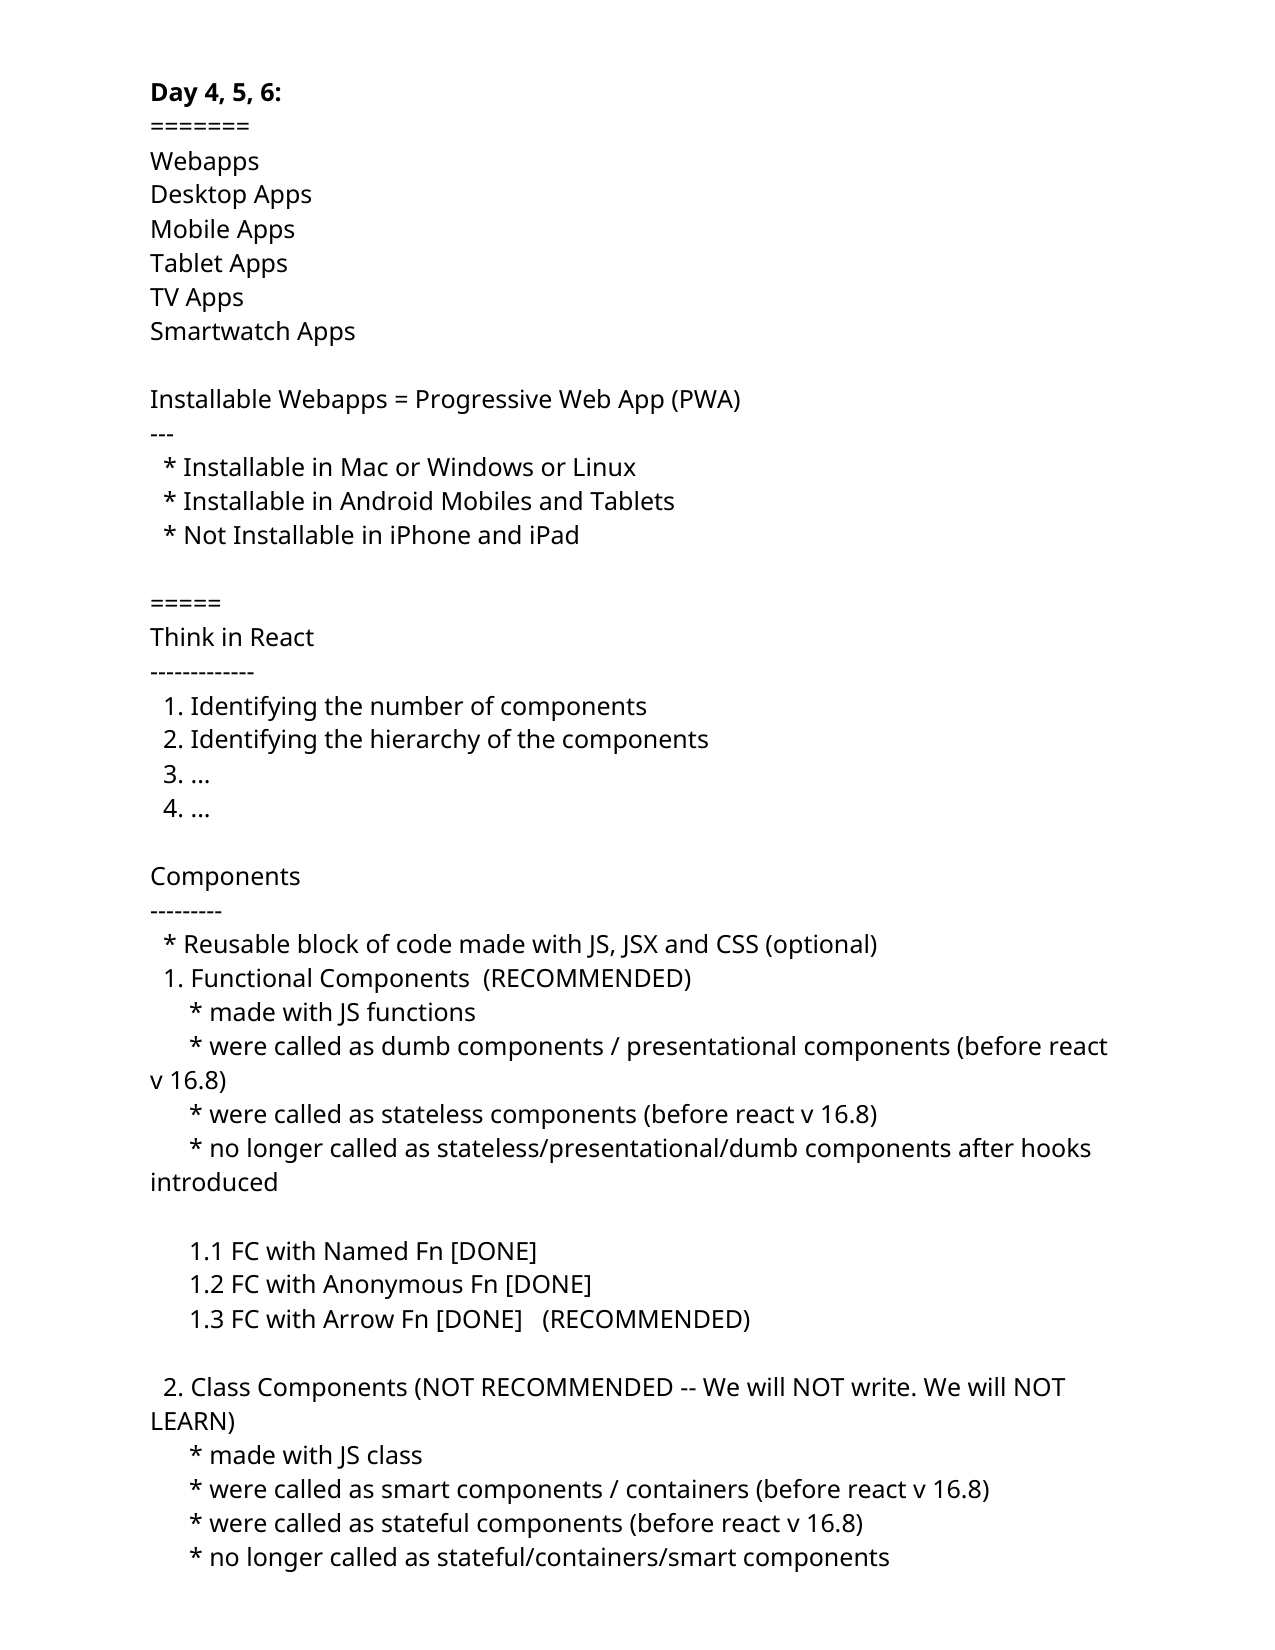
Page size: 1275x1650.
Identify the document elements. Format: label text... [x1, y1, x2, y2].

text ------------- [150, 654, 1125, 688]
text * made with JS class [150, 1437, 1125, 1472]
text --- [150, 416, 1125, 450]
text * Installable in Mac or Windows or Linux [150, 450, 1125, 484]
text Installable Webapps = Progressive Web App (PWA) [150, 382, 1125, 416]
text ===== [150, 586, 1125, 620]
text 1.1 FC with Named Fn [DONE] [150, 1233, 1125, 1267]
text Day 4, 5, 6: [150, 75, 1125, 109]
text * Installable in Android Mobiles and Tablets [150, 484, 1125, 518]
text 1.2 FC with Anonymous Fn [DONE] [150, 1267, 1125, 1301]
text * no longer called as stateless/presentational/dumb components after hooks introduced [150, 1131, 1125, 1199]
text Think in React [150, 620, 1125, 654]
text * made with JS functions [150, 995, 1125, 1029]
text Desktop Apps [150, 177, 1125, 211]
text 2. Identifying the hierarchy of the components [150, 722, 1125, 756]
text 1. Identifying the number of components [150, 688, 1125, 722]
text 2. Class Components (NOT RECOMMENDED -- We will NOT write. We will NOT LEARN) [150, 1369, 1125, 1437]
text * were called as smart components / containers (before react v 16.8) [150, 1472, 1125, 1506]
text 1. Functional Components (RECOMMENDED) [150, 961, 1125, 995]
text Components [150, 858, 1125, 892]
text * no longer called as stateful/containers/smart components [150, 1540, 1125, 1574]
text --------- [150, 892, 1125, 927]
text 1.3 FC with Arrow Fn [DONE] (RECOMMENDED) [150, 1301, 1125, 1335]
text 4. ... [150, 790, 1125, 824]
text ======= [150, 109, 1125, 143]
text 3. ... [150, 756, 1125, 790]
text * Reusable block of code made with JS, JSX and CSS (optional) [150, 927, 1125, 961]
text Tablet Apps [150, 245, 1125, 279]
text TV Apps [150, 279, 1125, 313]
text * Not Installable in iPhone and iPad [150, 518, 1125, 552]
text Webapps [150, 143, 1125, 177]
text * were called as dumb components / presentational components (before react v 16.8) [150, 1029, 1125, 1097]
text Mobile Apps [150, 211, 1125, 245]
text * were called as stateful components (before react v 16.8) [150, 1506, 1125, 1540]
text Smartwatch Apps [150, 313, 1125, 347]
text * were called as stateless components (before react v 16.8) [150, 1097, 1125, 1131]
